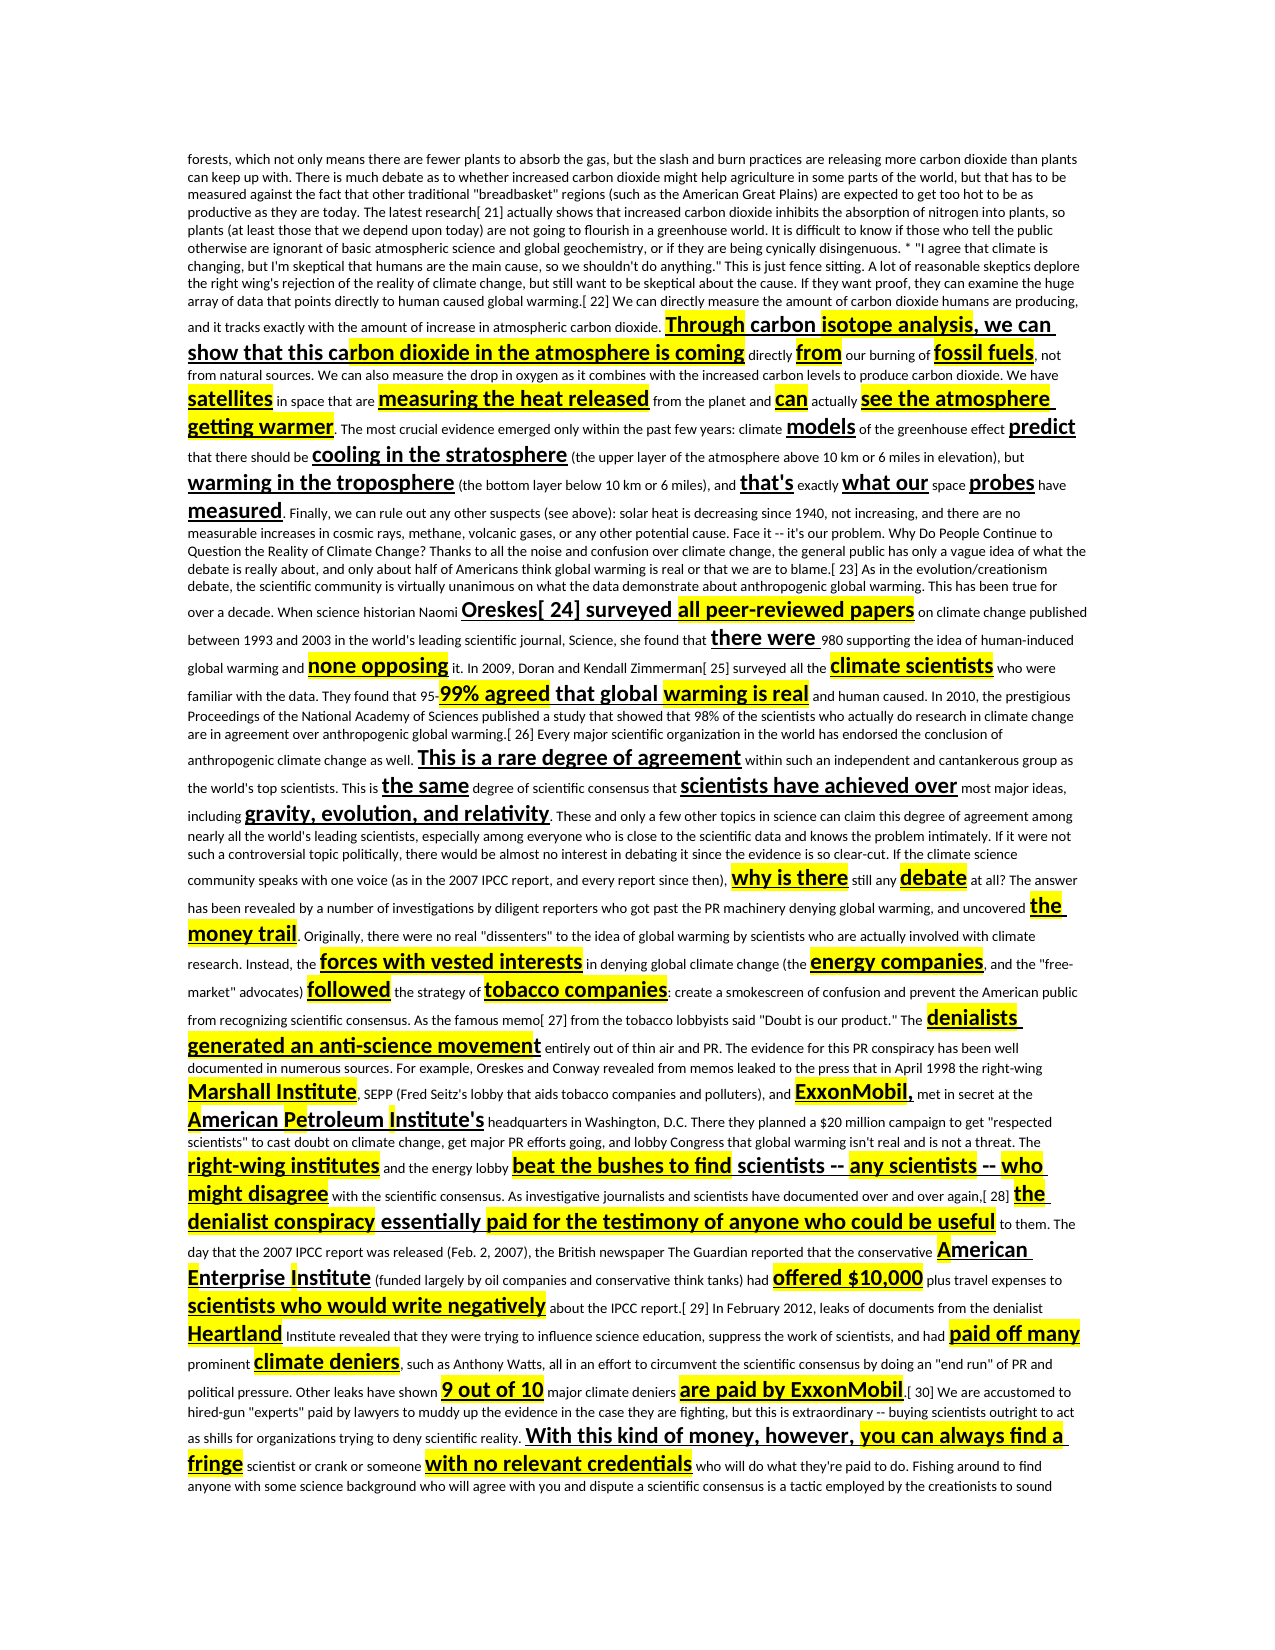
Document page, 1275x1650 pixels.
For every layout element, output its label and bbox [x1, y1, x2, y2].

text [187, 150, 1087, 1494]
